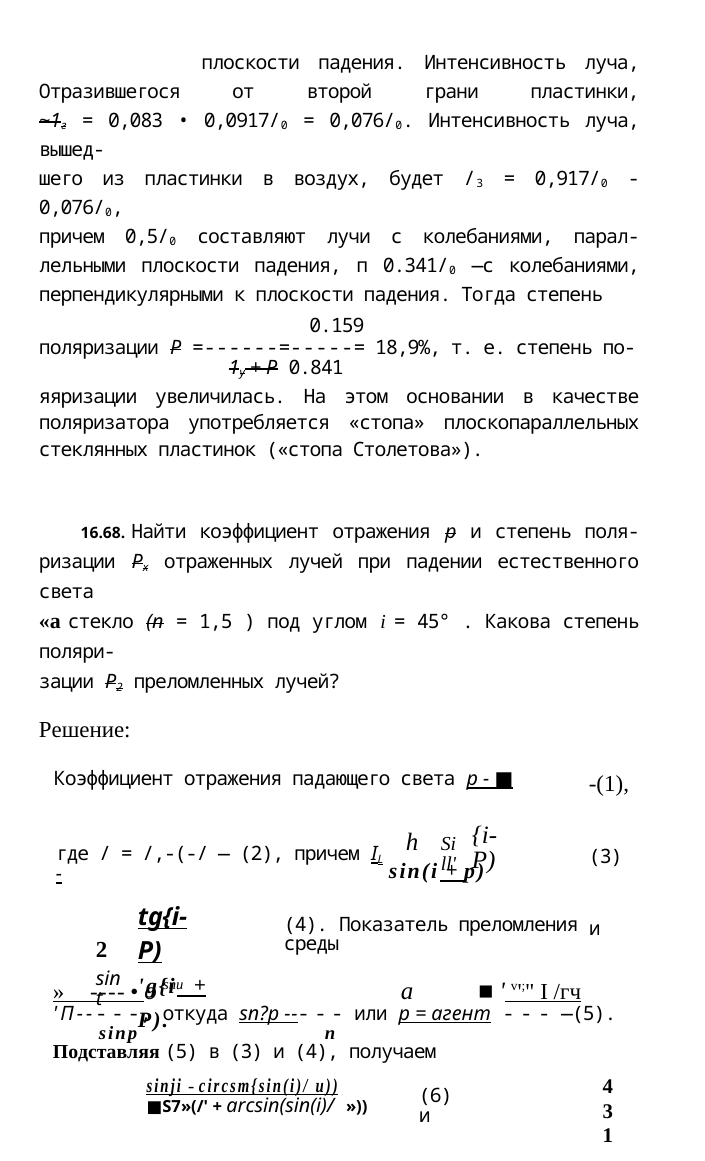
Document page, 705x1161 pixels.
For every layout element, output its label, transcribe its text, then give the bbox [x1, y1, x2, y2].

text яяризации увеличилась. На этом основании в качестве поляризатора употребляется «стопа» плоскопараллельных стеклянных пластинок («стопа Столетова»). [39, 382, 640, 462]
text поляризации Р = = = 18,9%, т. е. степень по- [39, 339, 640, 358]
text 1у + Р 0.841 [228, 358, 640, 378]
text плоскости падения. Интенсивность луча, Отразившегося от второй грани пластинки, ~1г = 0,083 • 0,0917/0 = 0,076/0. Интенсивность луча, вышед- шего из пластинки в воздух, будет /3 = 0,917/0 - 0,076/0, причем 0,5/0 составляют лучи с колебаниями, парал- лельными плоскости падения, п 0.341/0 —с колебаниями, перпендикулярными к плоскости падения. Тогда степень [39, 46, 640, 307]
text Решение: [39, 719, 640, 742]
text 0.159 [39, 307, 636, 339]
list Найти коэффициент отражения р и степень поля- ризации Рх отраженных лучей при падении естественного света «а стекло (п = 1,5 ) под углом i = 45° . Какова степень поляри- зации Р2 преломленных лучей? [39, 515, 640, 695]
